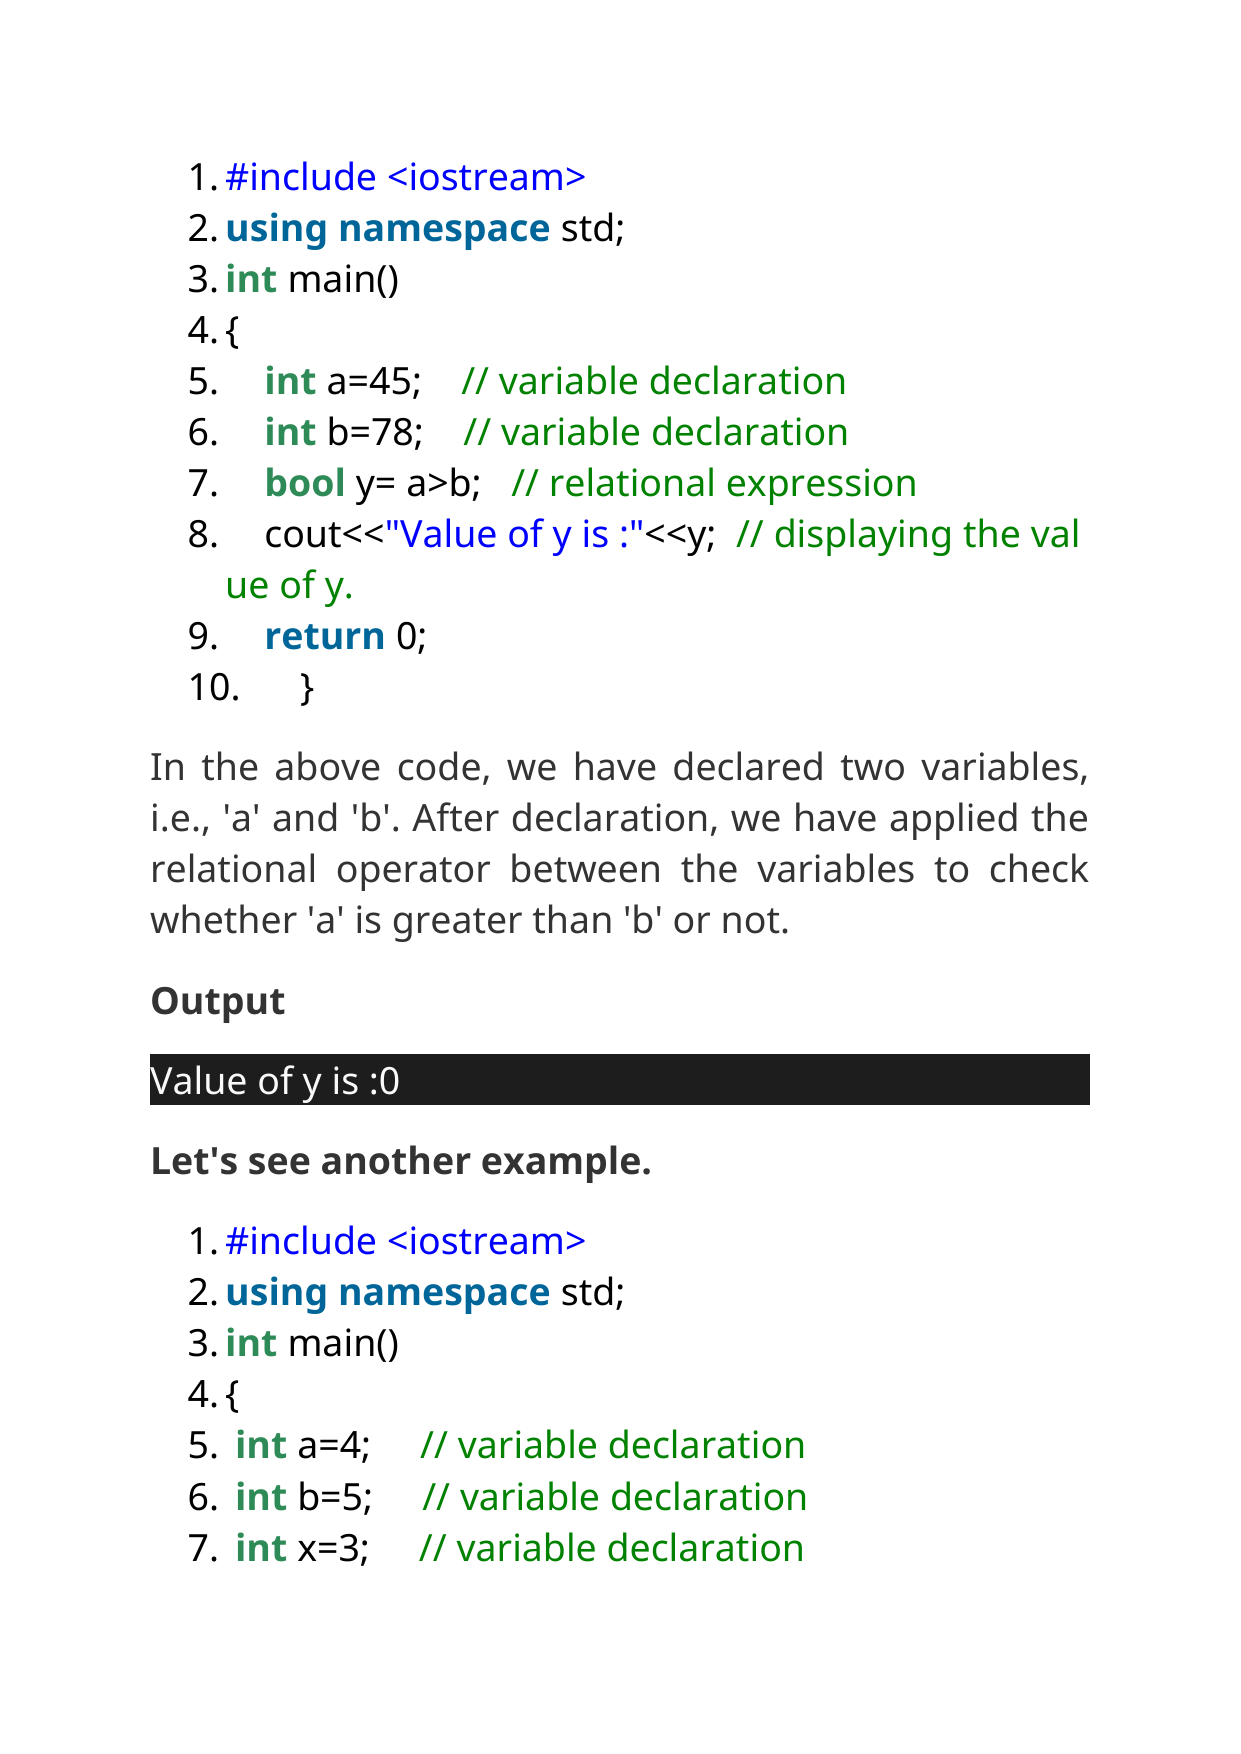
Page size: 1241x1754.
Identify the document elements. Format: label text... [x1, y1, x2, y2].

list int b=5; // variable declaration [187, 1470, 1090, 1521]
list int main() [187, 252, 1090, 303]
list return 0; [187, 609, 1090, 660]
text Output [150, 974, 1090, 1025]
list #include <iostream> [187, 1214, 1090, 1266]
list int a=4; // variable declaration [187, 1419, 1090, 1470]
list cout<<"Value of y is :"<<y; // displaying the value of y. [187, 507, 1090, 609]
list } [187, 660, 1090, 711]
text Value of y is :0 [150, 1054, 1090, 1105]
list #include <iostream> [187, 150, 1090, 201]
list { [187, 1368, 1090, 1419]
list int x=3; // variable declaration [187, 1521, 1090, 1572]
list using namespace std; [187, 1266, 1090, 1317]
text In the above code, we have declared two variables, i.e., 'a' and 'b'. After declaration, we have applied the relational operator between the variables to check whether 'a' is greater than 'b' or not. [150, 741, 1090, 945]
list using namespace std; [187, 201, 1090, 252]
list int main() [187, 1317, 1090, 1368]
list int b=78; // variable declaration [187, 405, 1090, 456]
text Let's see another example. [150, 1134, 1090, 1185]
list bool y= a>b; // relational expression [187, 456, 1090, 507]
list int a=45; // variable declaration [187, 354, 1090, 405]
list { [187, 303, 1090, 354]
